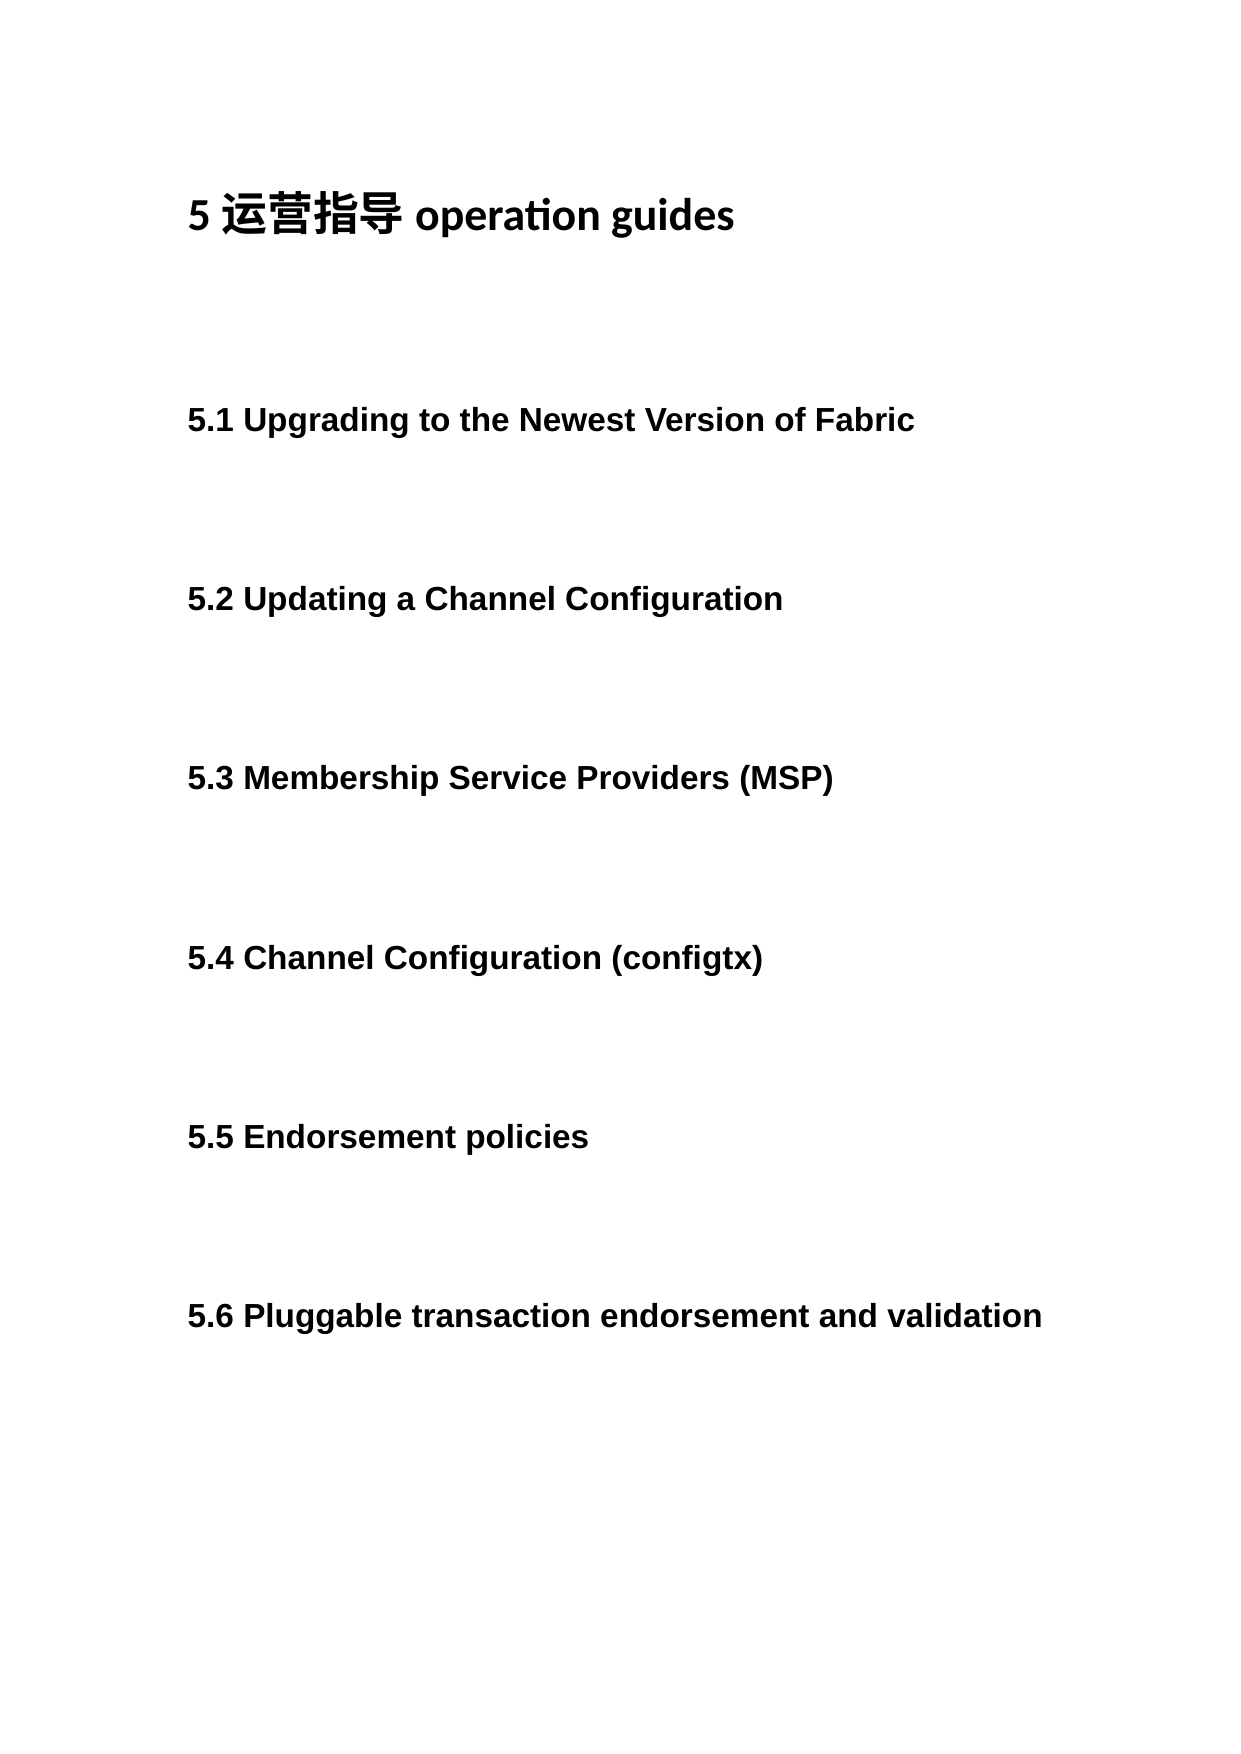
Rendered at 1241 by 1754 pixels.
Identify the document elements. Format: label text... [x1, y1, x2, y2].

subtitle 5.6 Pluggable transaction endorsement and validation [187, 1283, 1053, 1348]
subtitle 5.2 Updating a Channel Configuration [187, 566, 1053, 631]
subtitle 5 运营指导 operation guides [187, 162, 1053, 259]
subtitle 5.1 Upgrading to the Newest Version of Fabric [187, 387, 1053, 452]
subtitle 5.3 Membership Service Providers (MSP) [187, 745, 1053, 810]
subtitle 5.4 Channel Configuration (configtx) [187, 924, 1053, 989]
subtitle 5.5 Endorsement policies [187, 1104, 1053, 1169]
